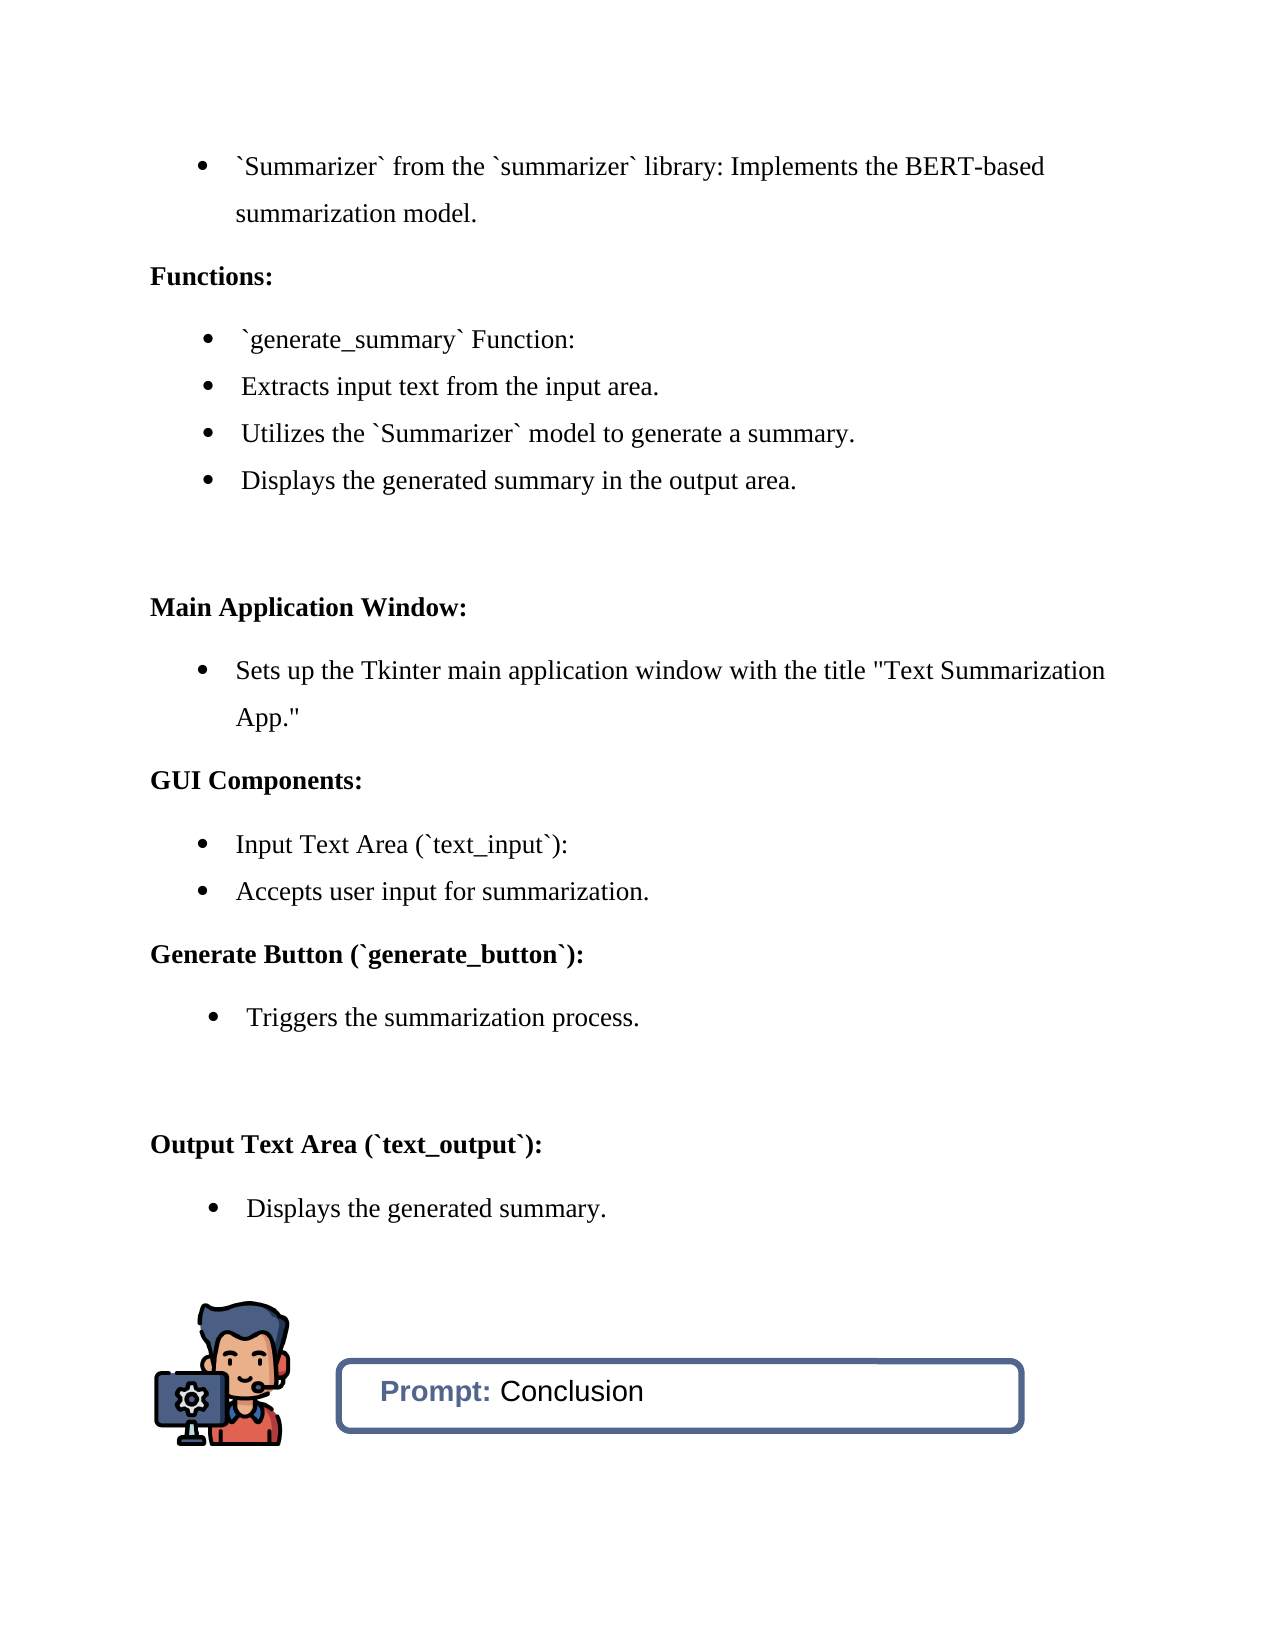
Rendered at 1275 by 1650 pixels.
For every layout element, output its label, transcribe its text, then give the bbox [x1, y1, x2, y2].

picture [150, 1301, 294, 1446]
text Generate Button (`generate_button`): [150, 938, 1125, 969]
list Displays the generated summary in the output area. [203, 464, 1125, 495]
text Output Text Area (`text_output`): [150, 1128, 1125, 1159]
list `generate_summary` Function: [203, 323, 1125, 355]
text Functions: [150, 260, 1125, 291]
list Displays the generated summary. [208, 1192, 1125, 1223]
list Utilizes the `Summarizer` model to generate a summary. [203, 417, 1125, 448]
text Main Application Window: [150, 591, 1125, 622]
list `Summarizer` from the `summarizer` library: Implements the BERT-based summarization model. [198, 150, 1125, 228]
list Accepts user input for summarization. [198, 874, 1125, 906]
list Input Text Area (`text_input`): [198, 828, 1125, 859]
list Extracts input text from the input area. [203, 370, 1125, 402]
list Sets up the Tkinter main application window with the title "Text Summarization App." [198, 654, 1125, 732]
text GUI Components: [150, 764, 1125, 796]
list Triggers the summarization process. [208, 1001, 1125, 1033]
